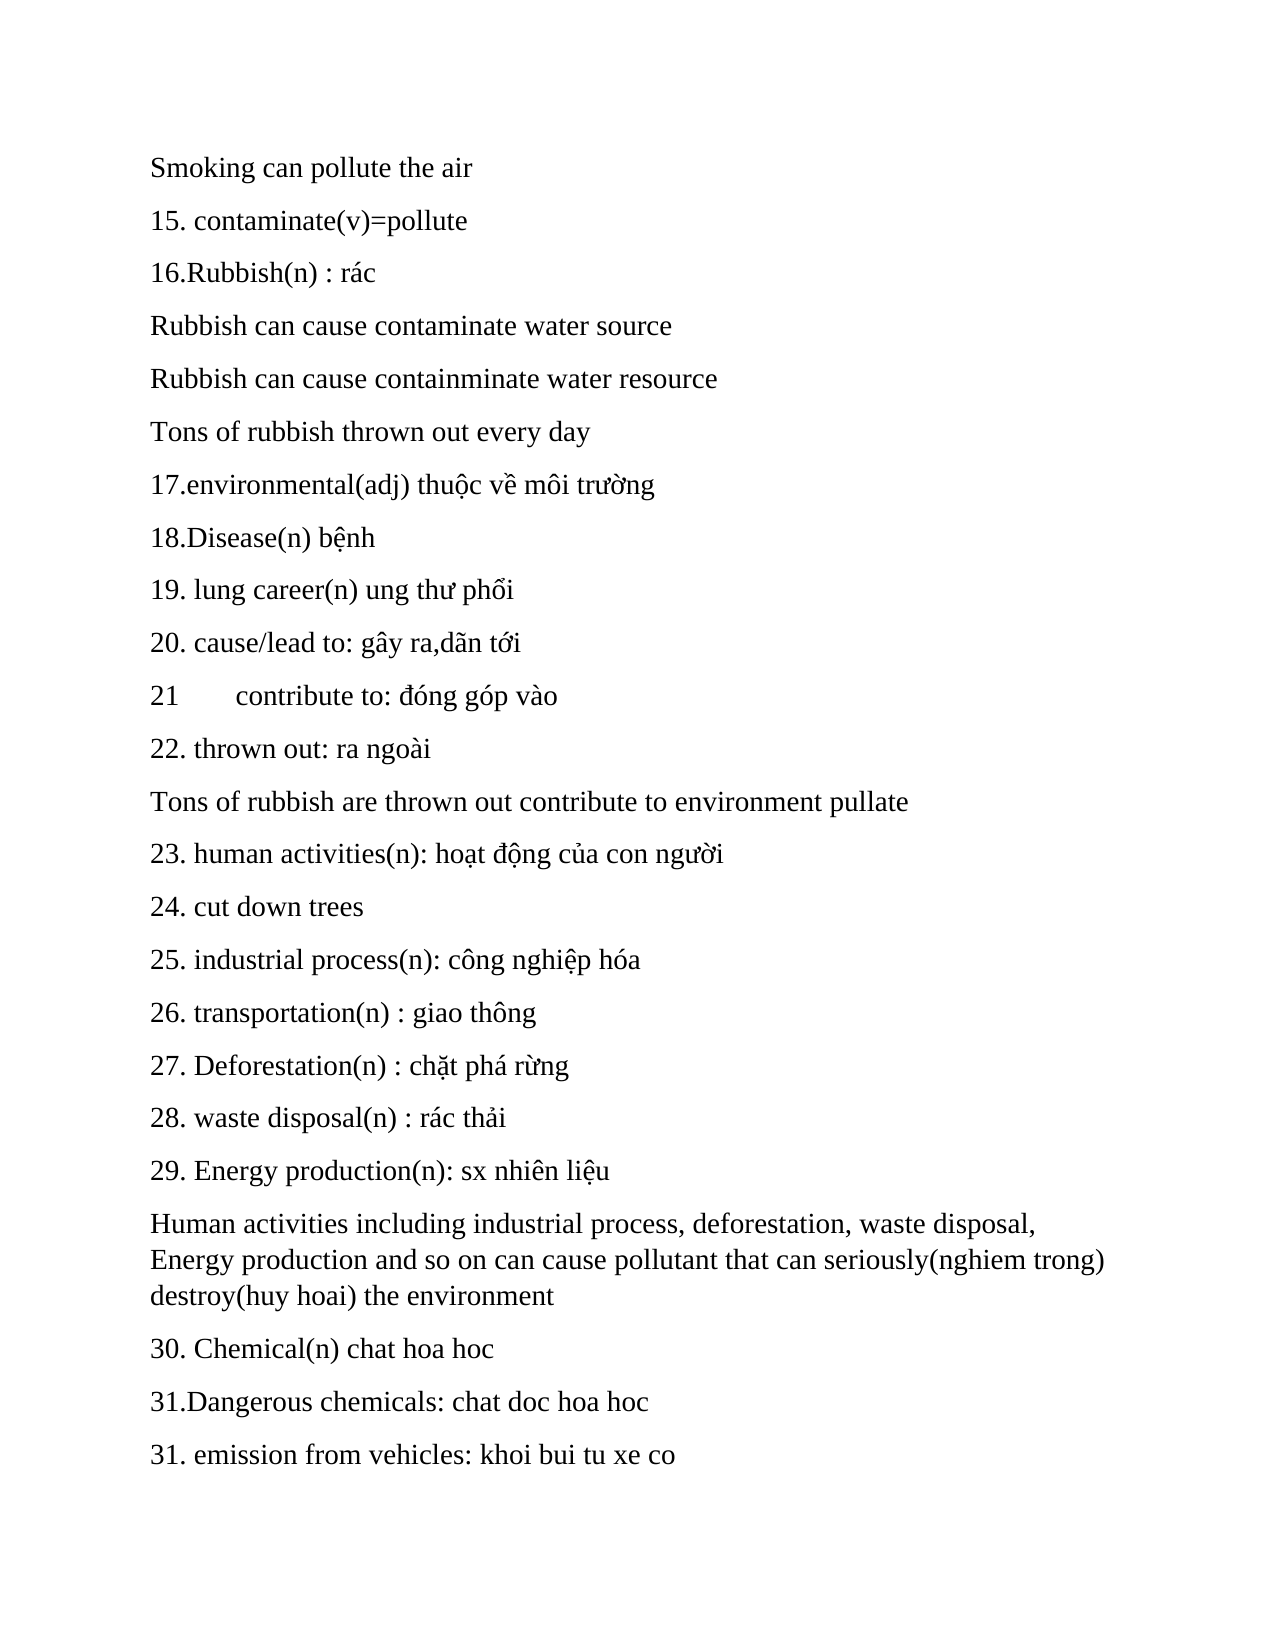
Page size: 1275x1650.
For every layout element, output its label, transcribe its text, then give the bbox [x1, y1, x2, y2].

text 27. Deforestation(n) : chặt phá rừng [150, 1048, 1125, 1081]
text 26. transportation(n) : giao thông [150, 995, 1125, 1028]
text Tons of rubbish are thrown out contribute to environment pullate [150, 784, 1125, 817]
text 15. contaminate(v)=pollute [150, 203, 1125, 236]
text 22. thrown out: ra ngoài [150, 731, 1125, 764]
text 31. emission from vehicles: khoi bui tu xe co [150, 1437, 1125, 1471]
text 30. Chemical(n) chat hoa hoc [150, 1331, 1125, 1365]
text Tons of rubbish thrown out every day [150, 414, 1125, 448]
text 18.Disease(n) bệnh [150, 520, 1125, 553]
text 17.environmental(adj) thuộc về môi trường [150, 467, 1125, 500]
text 25. industrial process(n): công nghiệp hóa [150, 942, 1125, 976]
text 28. waste disposal(n) : rác thải [150, 1101, 1125, 1134]
text Rubbish can cause contaminate water source [150, 308, 1125, 342]
text 24. cut down trees [150, 889, 1125, 923]
text 29. Energy production(n): sx nhiên liệu [150, 1153, 1125, 1187]
text Human activities including industrial process, deforestation, waste disposal, Energy production and so on can cause pollutant that can seriously(nghiem trong) destroy(huy hoai) the environment [150, 1206, 1125, 1312]
text 19. lung career(n) ung thư phổi [150, 572, 1125, 606]
text 16.Rubbish(n) : rác [150, 256, 1125, 289]
text 23. human activities(n): hoạt động của con người [150, 837, 1125, 870]
text 21 contribute to: đóng góp vào [150, 678, 1125, 712]
text Smoking can pollute the air [150, 150, 1125, 183]
text Rubbish can cause containminate water resource [150, 361, 1125, 395]
text 31.Dangerous chemicals: chat doc hoa hoc [150, 1384, 1125, 1418]
text 20. cause/lead to: gây ra,dãn tới [150, 625, 1125, 659]
